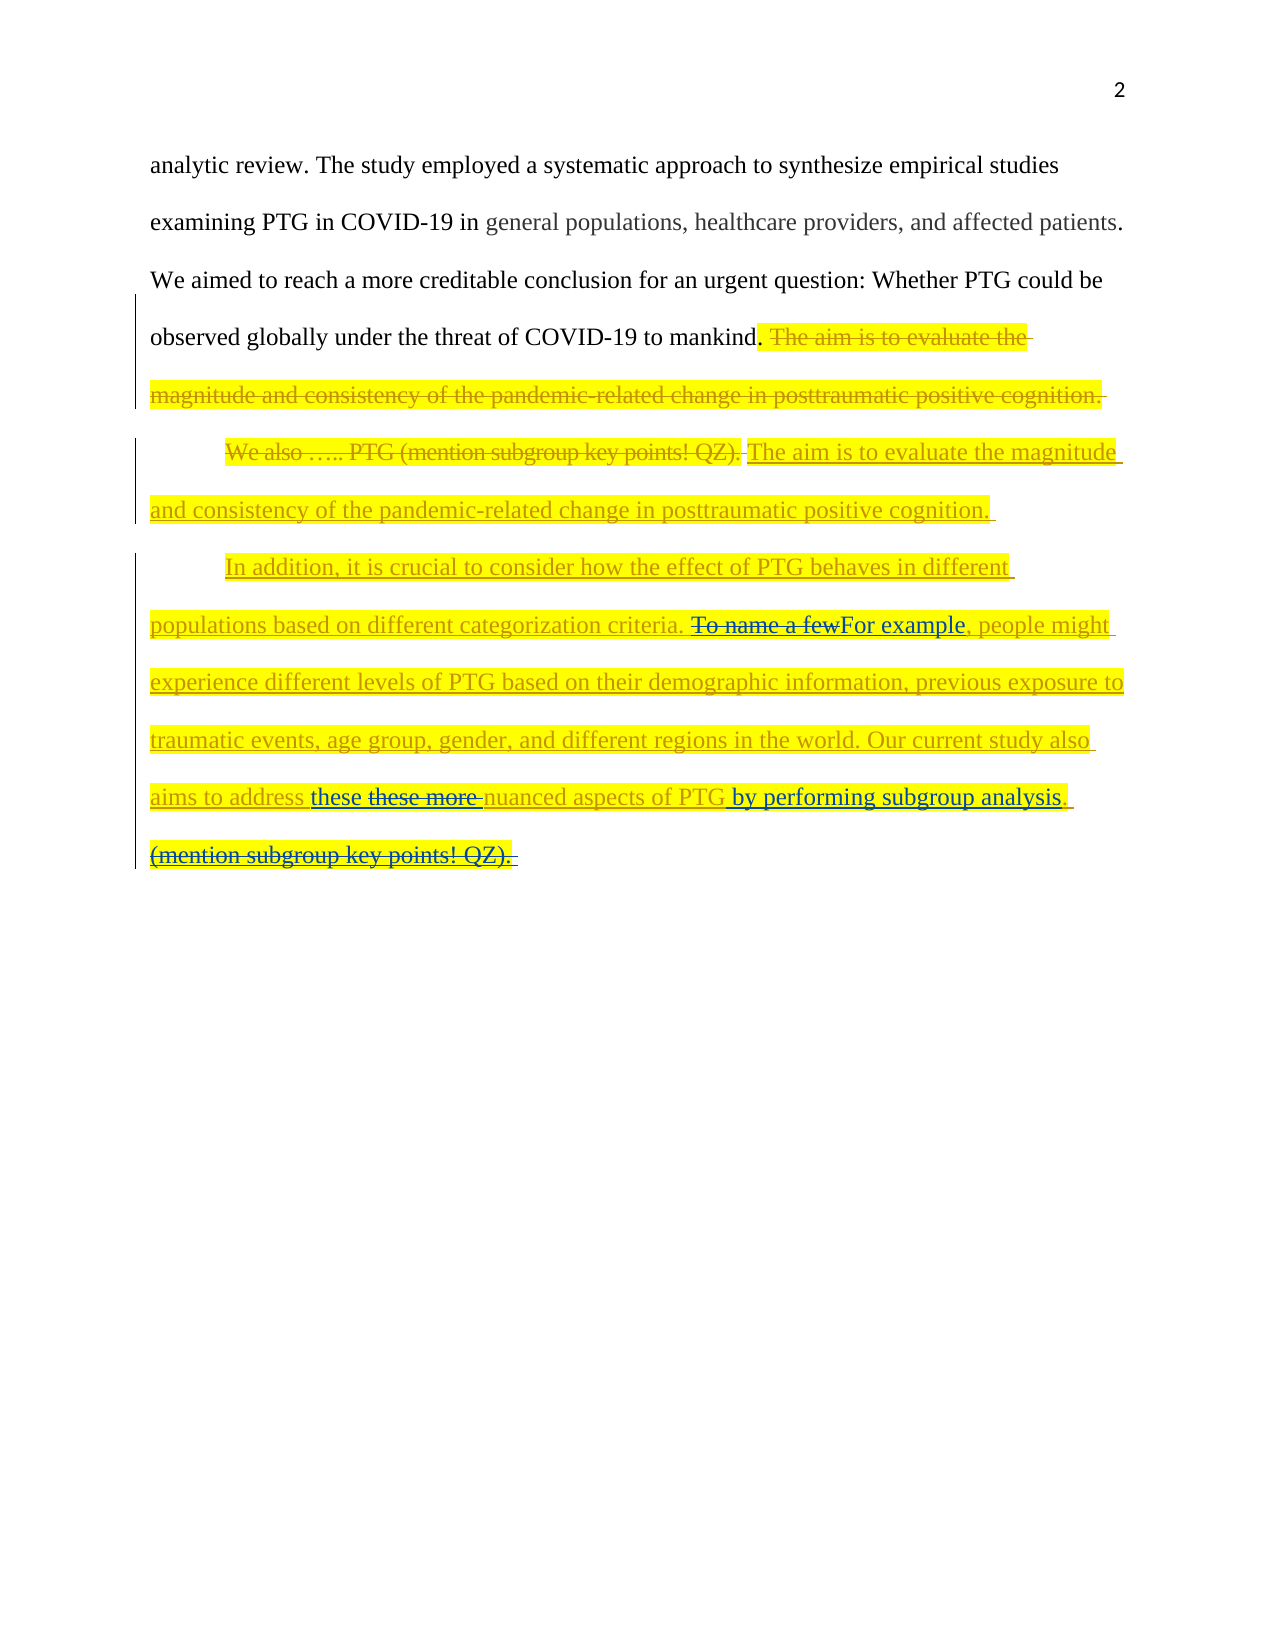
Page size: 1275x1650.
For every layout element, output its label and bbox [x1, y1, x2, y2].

text [150, 150, 1125, 409]
